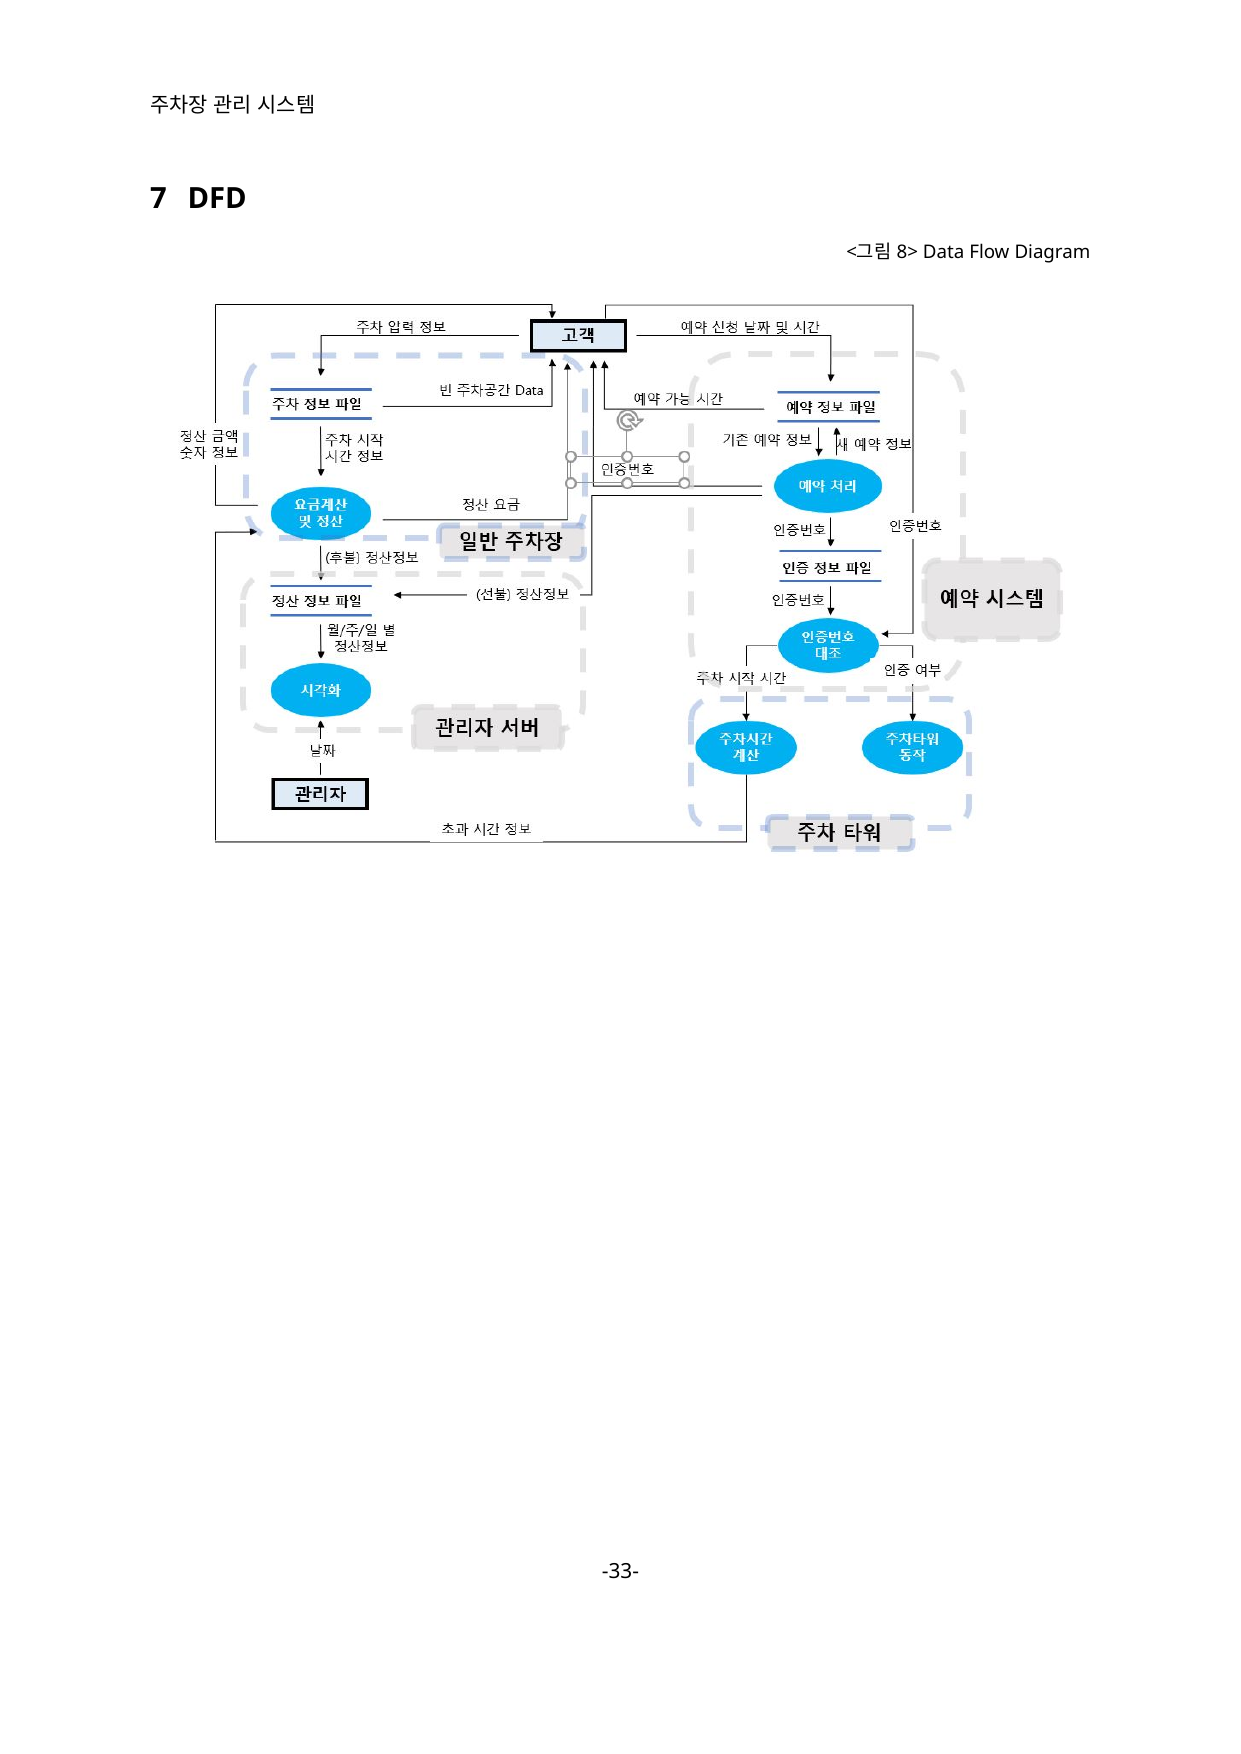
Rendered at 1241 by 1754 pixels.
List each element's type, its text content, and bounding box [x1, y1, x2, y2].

picture [150, 282, 1089, 868]
list DFD [150, 177, 1090, 217]
text <그림 8> Data Flow Diagram [150, 237, 1090, 264]
